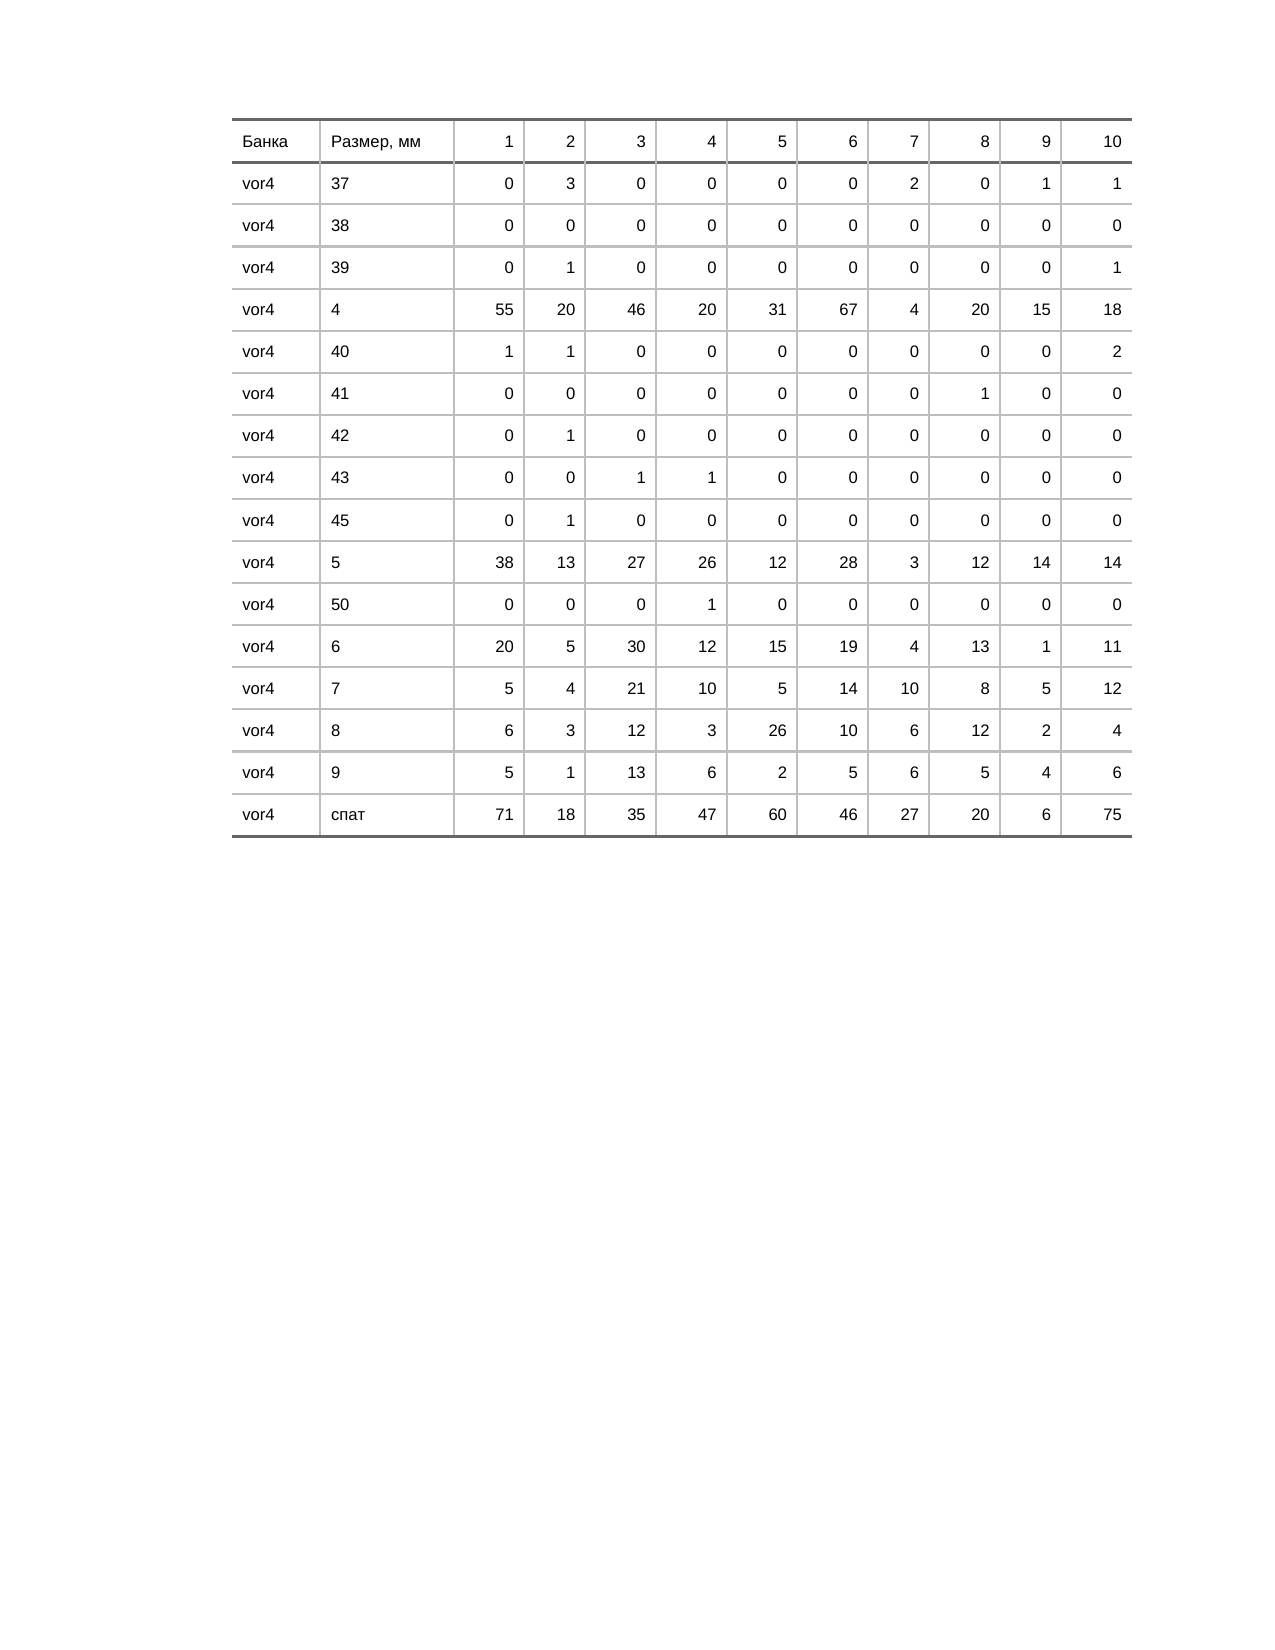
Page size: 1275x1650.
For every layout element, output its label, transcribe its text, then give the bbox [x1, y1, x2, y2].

table_cell 2 [728, 753, 796, 792]
table_cell 20 [657, 290, 726, 329]
table_cell 0 [1062, 458, 1132, 498]
table_cell 0 [930, 164, 999, 203]
table_cell 0 [586, 205, 655, 245]
table_header 7 [869, 121, 928, 161]
table_header 3 [586, 121, 655, 161]
table_cell 0 [657, 332, 726, 372]
table_cell 0 [1001, 416, 1060, 456]
table_cell 0 [869, 374, 928, 414]
table_cell 5 [930, 753, 999, 792]
table_cell 0 [1001, 374, 1060, 414]
table_cell 0 [728, 374, 796, 414]
table_header 9 [1001, 121, 1060, 161]
table_cell 1 [586, 458, 655, 498]
table_cell 1 [1062, 248, 1132, 287]
table_cell 0 [1062, 416, 1132, 456]
table_cell 67 [798, 290, 867, 329]
table_cell 0 [728, 205, 796, 245]
table_cell 0 [455, 416, 523, 456]
table_header Размер, мм [321, 121, 453, 161]
table_cell 4 [869, 626, 928, 666]
table_cell 0 [728, 164, 796, 203]
table_cell 7 [321, 668, 453, 708]
table_cell 60 [728, 795, 796, 834]
table_cell 0 [586, 332, 655, 372]
table_cell 75 [1062, 795, 1132, 834]
table_cell 0 [728, 416, 796, 456]
table_cell 12 [930, 710, 999, 750]
table_cell 6 [869, 710, 928, 750]
table_cell 46 [798, 795, 867, 834]
table_cell 38 [455, 542, 523, 582]
table_cell 14 [798, 668, 867, 708]
table_cell 39 [321, 248, 453, 287]
table_header 5 [728, 121, 796, 161]
table_cell 26 [657, 542, 726, 582]
table_cell 0 [1001, 584, 1060, 624]
table_cell 35 [586, 795, 655, 834]
table_cell vor4 [232, 626, 319, 666]
table_cell 3 [525, 710, 584, 750]
table_cell 38 [321, 205, 453, 245]
table_cell 0 [728, 332, 796, 372]
table_cell 27 [586, 542, 655, 582]
table_cell 0 [798, 584, 867, 624]
table_cell 0 [1062, 205, 1132, 245]
table_cell 0 [455, 500, 523, 540]
table_cell 43 [321, 458, 453, 498]
table_cell 18 [1062, 290, 1132, 329]
table_cell 55 [455, 290, 523, 329]
table_cell 0 [525, 458, 584, 498]
table_cell 5 [455, 668, 523, 708]
table_cell 0 [869, 332, 928, 372]
table_cell 1 [525, 248, 584, 287]
table_cell 0 [930, 458, 999, 498]
table_cell 0 [869, 500, 928, 540]
table_cell 1 [657, 458, 726, 498]
table_cell 0 [586, 164, 655, 203]
table_cell 0 [869, 458, 928, 498]
table_cell 6 [1062, 753, 1132, 792]
table_cell 0 [1001, 458, 1060, 498]
table_cell 10 [798, 710, 867, 750]
table_cell vor4 [232, 668, 319, 708]
table_cell 0 [455, 248, 523, 287]
table_cell 12 [728, 542, 796, 582]
table_cell 46 [586, 290, 655, 329]
table_cell 0 [455, 458, 523, 498]
table_cell 0 [798, 416, 867, 456]
table_cell vor4 [232, 332, 319, 372]
table_cell vor4 [232, 248, 319, 287]
table_cell 13 [525, 542, 584, 582]
table_cell 1 [1062, 164, 1132, 203]
table_cell vor4 [232, 500, 319, 540]
table_cell vor4 [232, 416, 319, 456]
table_cell 0 [1001, 205, 1060, 245]
table_cell 50 [321, 584, 453, 624]
table_cell 1 [455, 332, 523, 372]
table_cell 5 [728, 668, 796, 708]
table_cell 40 [321, 332, 453, 372]
table_cell 0 [728, 248, 796, 287]
table_cell 0 [1001, 248, 1060, 287]
table_cell 6 [869, 753, 928, 792]
table_cell 0 [657, 416, 726, 456]
table_cell 4 [1062, 710, 1132, 750]
table_cell 20 [525, 290, 584, 329]
table_cell 4 [869, 290, 928, 329]
table_cell 14 [1062, 542, 1132, 582]
table_cell vor4 [232, 710, 319, 750]
table_cell 0 [1062, 500, 1132, 540]
table_cell 0 [930, 248, 999, 287]
table_cell 20 [930, 290, 999, 329]
table_cell 28 [798, 542, 867, 582]
table_cell 0 [728, 458, 796, 498]
table_cell 0 [657, 374, 726, 414]
table_cell 12 [1062, 668, 1132, 708]
table_cell 13 [930, 626, 999, 666]
table_header 6 [798, 121, 867, 161]
table_header 4 [657, 121, 726, 161]
table_cell 0 [1001, 332, 1060, 372]
table_cell 4 [525, 668, 584, 708]
table_cell 30 [586, 626, 655, 666]
table_cell 42 [321, 416, 453, 456]
table_cell vor4 [232, 458, 319, 498]
table_cell 71 [455, 795, 523, 834]
table_cell 6 [321, 626, 453, 666]
table_cell 14 [1001, 542, 1060, 582]
table_cell 31 [728, 290, 796, 329]
table_cell 15 [728, 626, 796, 666]
table_cell 8 [930, 668, 999, 708]
table_cell 0 [869, 416, 928, 456]
table_cell 27 [869, 795, 928, 834]
table_cell 0 [930, 205, 999, 245]
table_cell 0 [930, 332, 999, 372]
table_cell vor4 [232, 753, 319, 792]
table_header 8 [930, 121, 999, 161]
table_cell 4 [321, 290, 453, 329]
table_cell 45 [321, 500, 453, 540]
table_cell 5 [455, 753, 523, 792]
table_cell 12 [657, 626, 726, 666]
table_cell 1 [525, 753, 584, 792]
table_cell 0 [1062, 584, 1132, 624]
table_cell vor4 [232, 795, 319, 834]
table_cell 0 [798, 164, 867, 203]
table_cell 0 [455, 374, 523, 414]
table_cell 1 [525, 500, 584, 540]
table_cell vor4 [232, 290, 319, 329]
table_cell 1 [657, 584, 726, 624]
table_cell 0 [455, 584, 523, 624]
table_cell 0 [869, 584, 928, 624]
table_cell 20 [455, 626, 523, 666]
table_cell 0 [586, 584, 655, 624]
table_cell 0 [798, 500, 867, 540]
table_cell vor4 [232, 542, 319, 582]
table_cell 0 [728, 584, 796, 624]
table_cell 1 [525, 416, 584, 456]
table_cell vor4 [232, 205, 319, 245]
table_cell 0 [586, 416, 655, 456]
table_cell 37 [321, 164, 453, 203]
table_cell 0 [657, 205, 726, 245]
table_cell 0 [586, 500, 655, 540]
table_cell 2 [869, 164, 928, 203]
table_cell 12 [930, 542, 999, 582]
table_cell 0 [728, 500, 796, 540]
table_cell 19 [798, 626, 867, 666]
table_cell 26 [728, 710, 796, 750]
table_cell 0 [657, 248, 726, 287]
table_cell 13 [586, 753, 655, 792]
table_cell 3 [657, 710, 726, 750]
table_cell 0 [1062, 374, 1132, 414]
table_cell 10 [657, 668, 726, 708]
table_cell 0 [869, 205, 928, 245]
table_cell 2 [1062, 332, 1132, 372]
table_cell 15 [1001, 290, 1060, 329]
table_cell vor4 [232, 584, 319, 624]
table_cell 6 [455, 710, 523, 750]
table_cell 0 [930, 416, 999, 456]
table_cell 21 [586, 668, 655, 708]
table_cell 11 [1062, 626, 1132, 666]
table_cell 0 [525, 584, 584, 624]
table_cell 3 [869, 542, 928, 582]
table_cell 5 [1001, 668, 1060, 708]
table_header 10 [1062, 121, 1132, 161]
table_cell 1 [930, 374, 999, 414]
table_cell 5 [525, 626, 584, 666]
table_cell 41 [321, 374, 453, 414]
table_cell 0 [798, 205, 867, 245]
table_cell 47 [657, 795, 726, 834]
table_cell 0 [657, 164, 726, 203]
table_cell vor4 [232, 374, 319, 414]
table_cell 10 [869, 668, 928, 708]
table_cell 0 [525, 205, 584, 245]
table_cell 6 [657, 753, 726, 792]
table_cell 0 [869, 248, 928, 287]
table_cell 1 [525, 332, 584, 372]
table_cell 2 [1001, 710, 1060, 750]
table_cell 0 [455, 205, 523, 245]
table_cell 0 [798, 458, 867, 498]
table_cell 18 [525, 795, 584, 834]
table_cell 8 [321, 710, 453, 750]
table_cell 5 [321, 542, 453, 582]
table_cell 1 [1001, 164, 1060, 203]
table_cell 12 [586, 710, 655, 750]
table_cell 9 [321, 753, 453, 792]
table_cell 1 [1001, 626, 1060, 666]
table_cell 0 [930, 500, 999, 540]
table_cell 0 [798, 332, 867, 372]
table_cell 3 [525, 164, 584, 203]
table_cell 0 [586, 374, 655, 414]
table_header Банка [232, 121, 319, 161]
table_cell vor4 [232, 164, 319, 203]
table_cell 0 [798, 248, 867, 287]
table_cell 4 [1001, 753, 1060, 792]
table_cell 5 [798, 753, 867, 792]
table_cell 0 [1001, 500, 1060, 540]
table_cell 0 [525, 374, 584, 414]
table_cell 0 [657, 500, 726, 540]
table_cell 0 [798, 374, 867, 414]
table_cell 6 [1001, 795, 1060, 834]
table_cell 0 [586, 248, 655, 287]
table_header 1 [455, 121, 523, 161]
table_cell спат [321, 795, 453, 834]
table_cell 0 [455, 164, 523, 203]
table_header 2 [525, 121, 584, 161]
table_cell 0 [930, 584, 999, 624]
table_cell 20 [930, 795, 999, 834]
